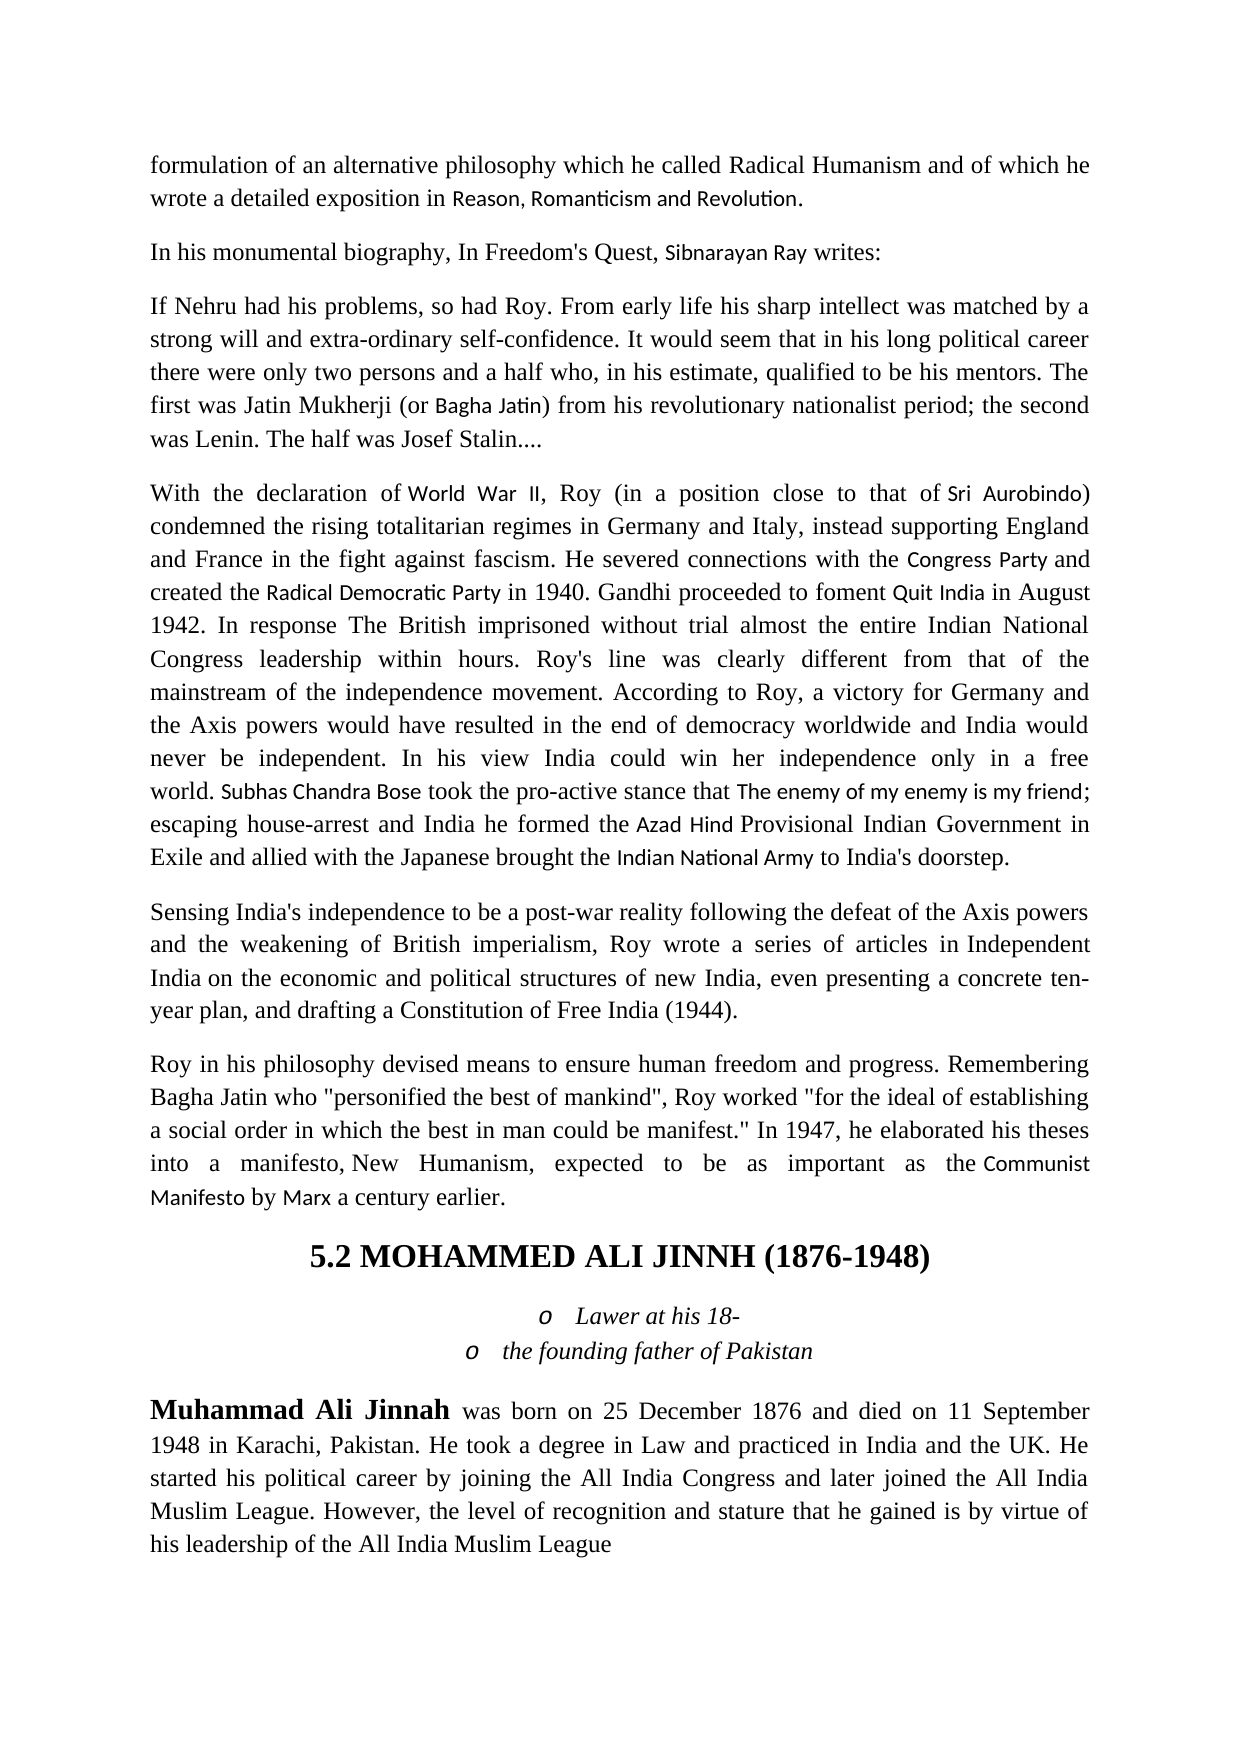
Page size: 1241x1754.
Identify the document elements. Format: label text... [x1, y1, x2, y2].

list the founding father of Pakistan [187, 1336, 1090, 1367]
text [150, 150, 1090, 212]
text In his monumental biography, In Freedom's Quest, Sibnarayan Ray writes: [150, 237, 1090, 266]
text If Nehru had his problems, so had Roy. From early life his sharp intellect was matched by a strong will and extra-ordinary self-confidence. It would seem that in his long political career there were only two persons and a half who, in his estimate, qualified to be his mentors. The first was Jatin Mukherji (or Bagha Jatin) from his revolutionary nationalist period; the second was Lenin. The half was Josef Stalin.... [150, 291, 1090, 452]
text Sensing India's independence to be a post-war reality following the defeat of the Axis powers and the weakening of British imperialism, Roy wrote a series of articles in Independent India on the economic and political structures of new India, even presenting a concrete ten-year plan, and drafting a Constitution of Free India (1944). [150, 897, 1090, 1024]
text Roy in his philosophy devised means to ensure human freedom and progress. Remembering Bagha Jatin who "personified the best of mankind", Roy worked "for the ideal of establishing a social order in which the best in man could be manifest." In 1947, he elaborated his theses into a manifesto, New Humanism, expected to be as important as the Communist Manifesto by Marx a century earlier. [150, 1049, 1090, 1211]
text With the declaration of World War II, Roy (in a position close to that of Sri Aurobindo) condemned the rising totalitarian regimes in Germany and Italy, instead supporting England and France in the fight against fascism. He severed connections with the Congress Party and created the Radical Democratic Party in 1940. Gandhi proceeded to foment Quit India in August 1942. In response The British imprisoned without trial almost the entire Indian National Congress leadership within hours. Roy's line was clearly different from that of the mainstream of the independence movement. According to Roy, a victory for Germany and the Axis powers would have resulted in the end of democracy worldwide and India would never be independent. In his view India could win her independence only in a free world. Subhas Chandra Bose took the pro-active stance that The enemy of my enemy is my friend; escaping house-arrest and India he formed the Azad Hind Provisional Indian Government in Exile and allied with the Japanese brought the Indian National Army to India's doorstep. [150, 478, 1090, 871]
text 5.2 MOHAMMED ALI JINNH (1876-1948) [150, 1236, 1090, 1274]
text Muhammad Ali Jinnah was born on 25 December 1876 and died on 11 September 1948 in Karachi, Pakistan. He took a degree in Law and practiced in India and the UK. He started his political career by joining the All India Congress and later joined the All India Muslim League. However, the level of recognition and stature that he gained is by virtue of his leadership of the All India Muslim League [150, 1392, 1090, 1558]
list Lawer at his 18- [187, 1301, 1090, 1332]
